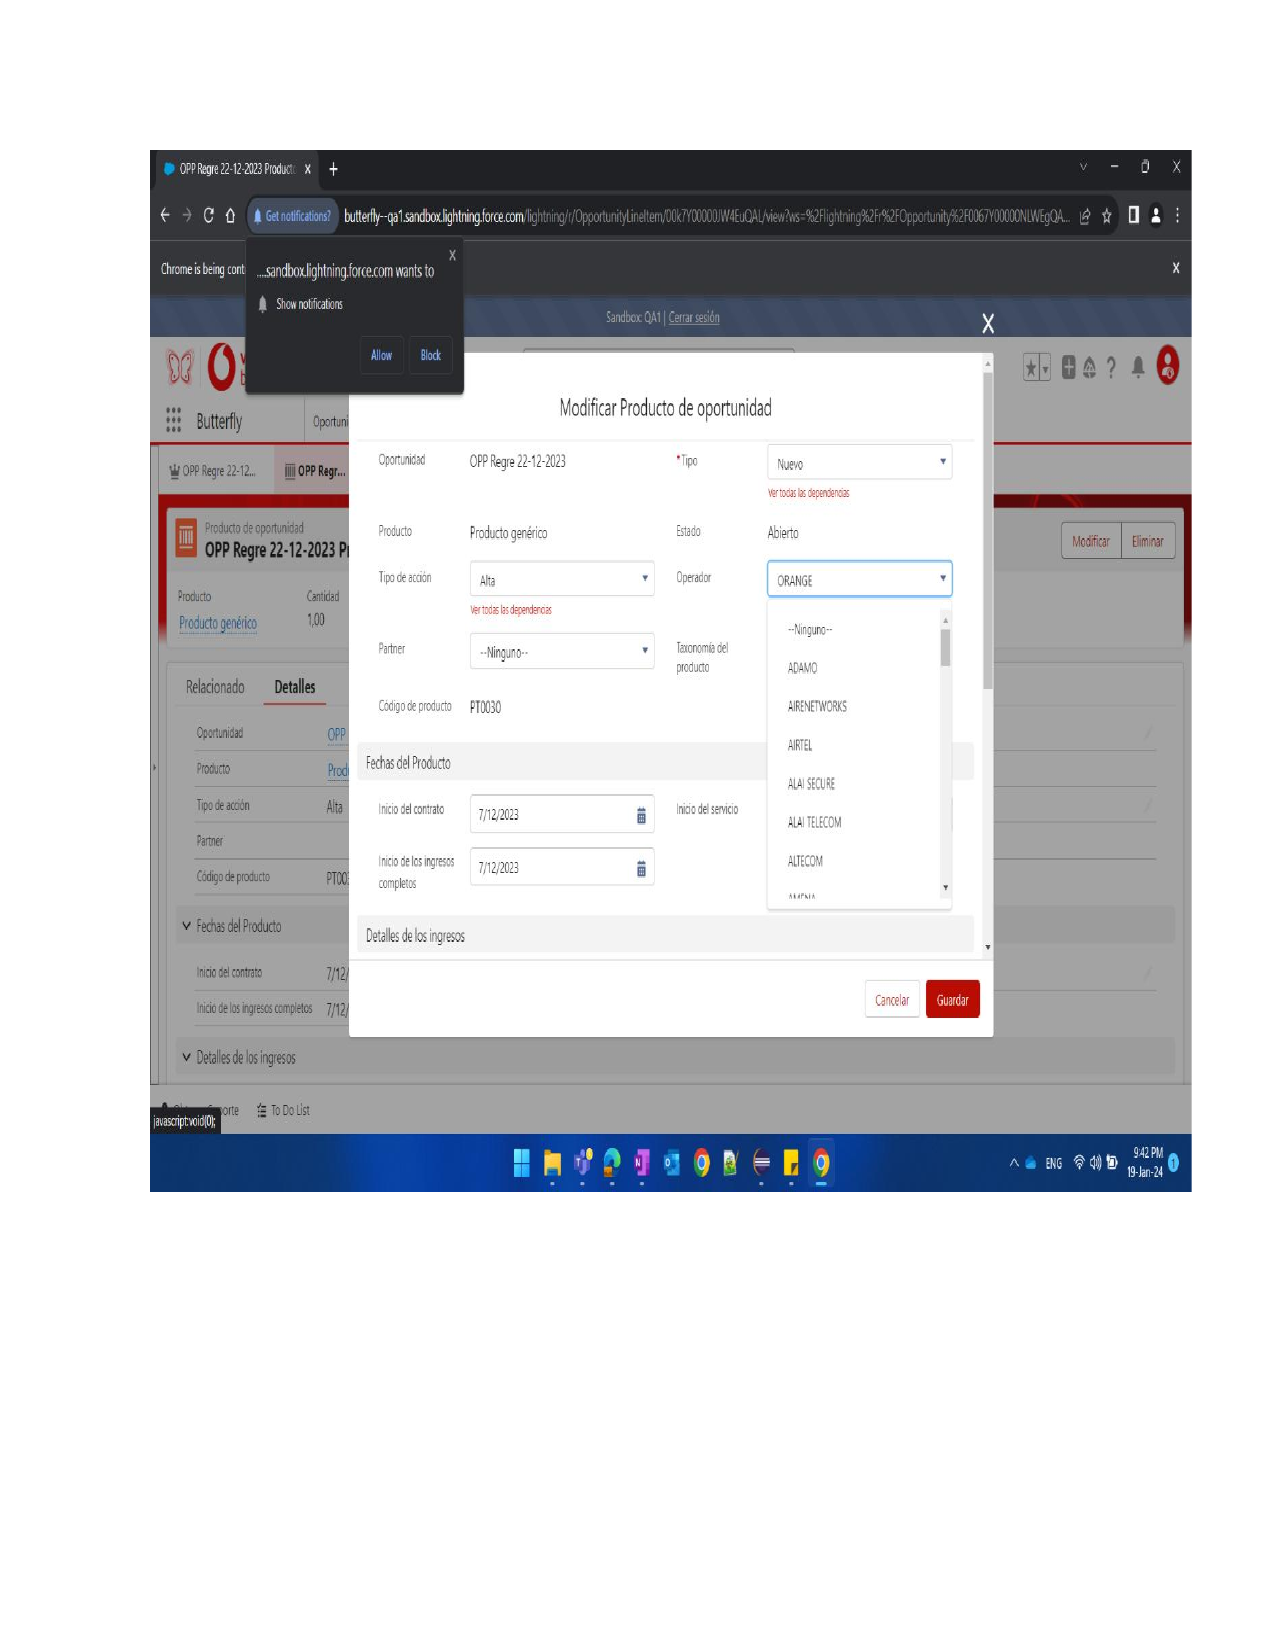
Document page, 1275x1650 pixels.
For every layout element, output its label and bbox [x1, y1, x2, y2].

picture [150, 150, 1192, 1192]
